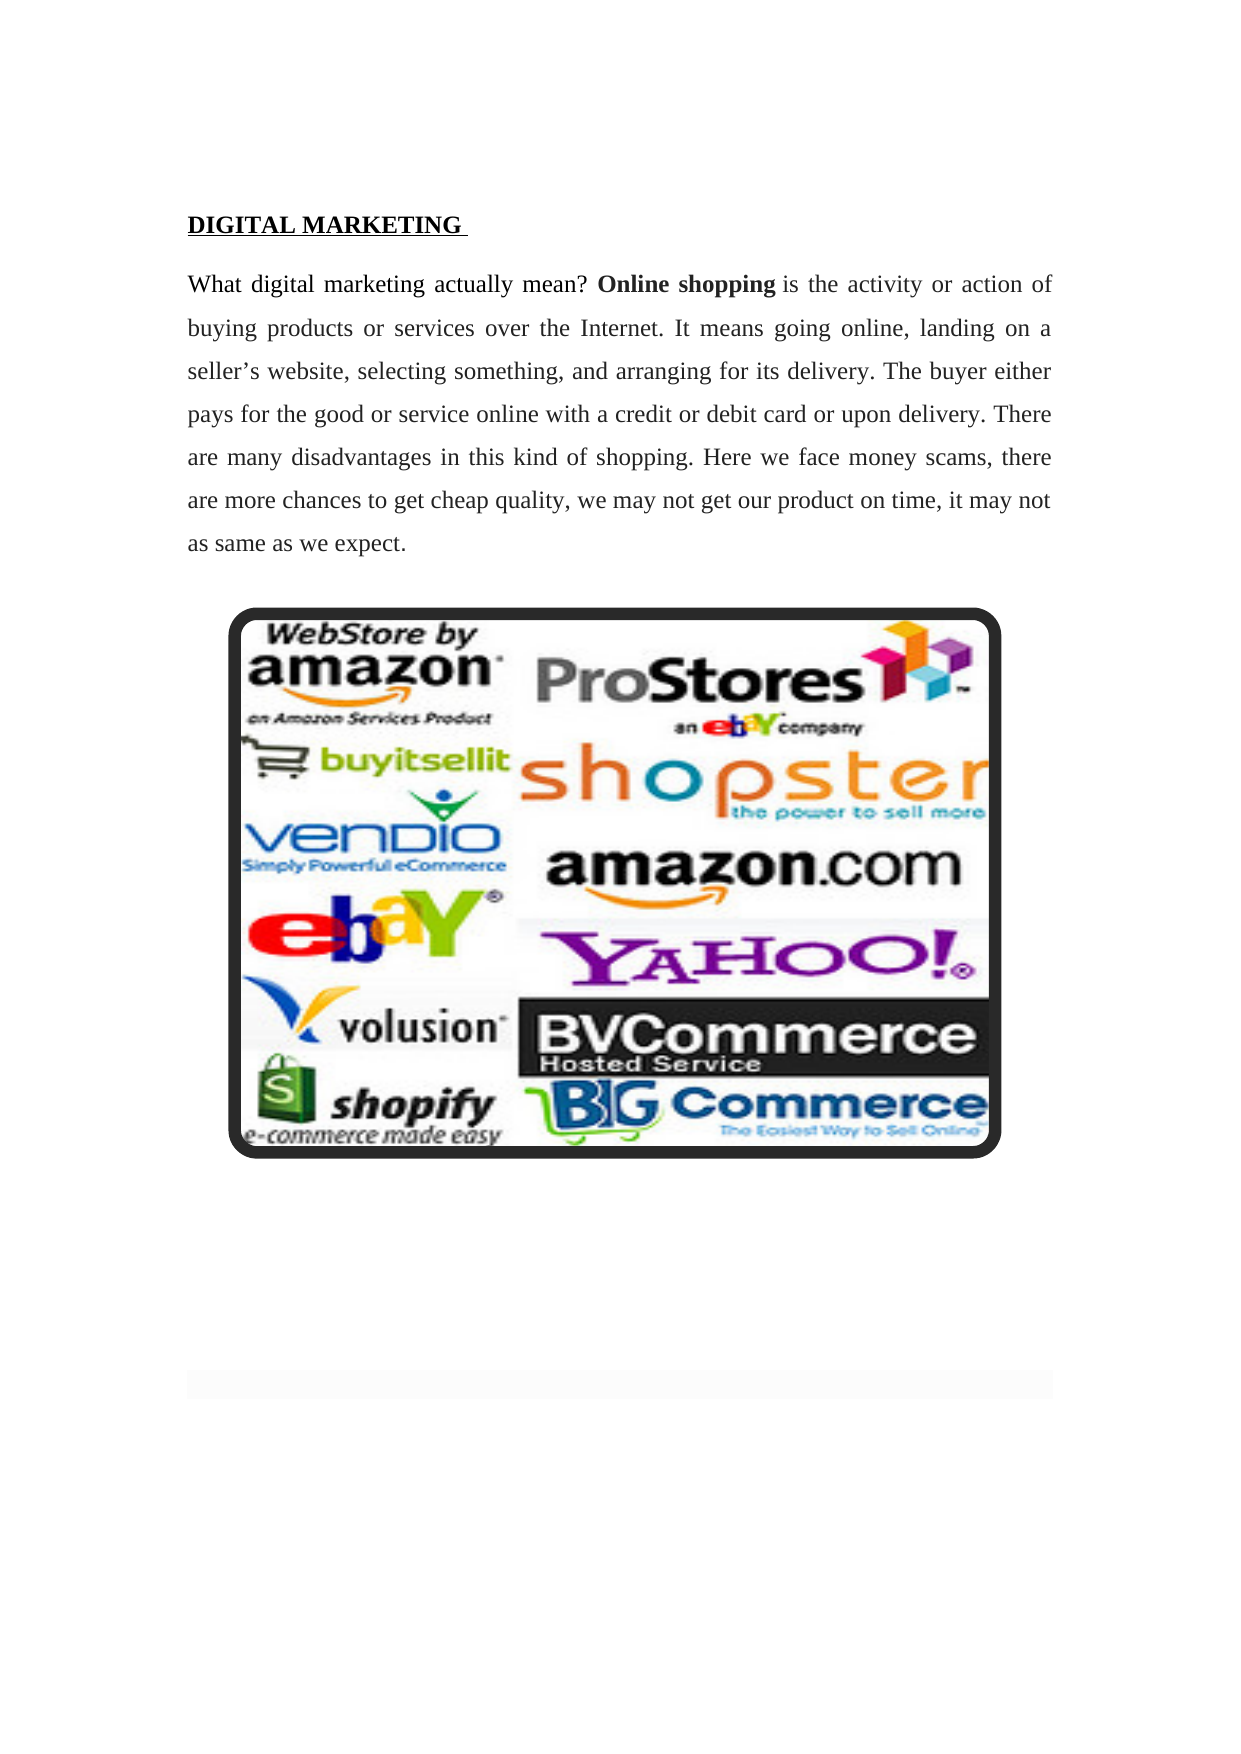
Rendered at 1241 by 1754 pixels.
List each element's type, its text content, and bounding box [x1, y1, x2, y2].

picture [241, 621, 988, 1146]
text DIGITAL MARKETING [187, 210, 1053, 238]
text What digital marketing actually mean? Online shopping is the activity or action of buying products or services over the Internet. It means going online, landing on a seller’s website, selecting something, and arranging for its delivery. The buyer either pays for the good or service online with a credit or debit card or upon delivery. There are many disadvantages in this kind of shopping. Here we face money scams, there are more chances to get cheap quality, we may not get our product on time, it may not as same as we expect. [187, 269, 1053, 557]
